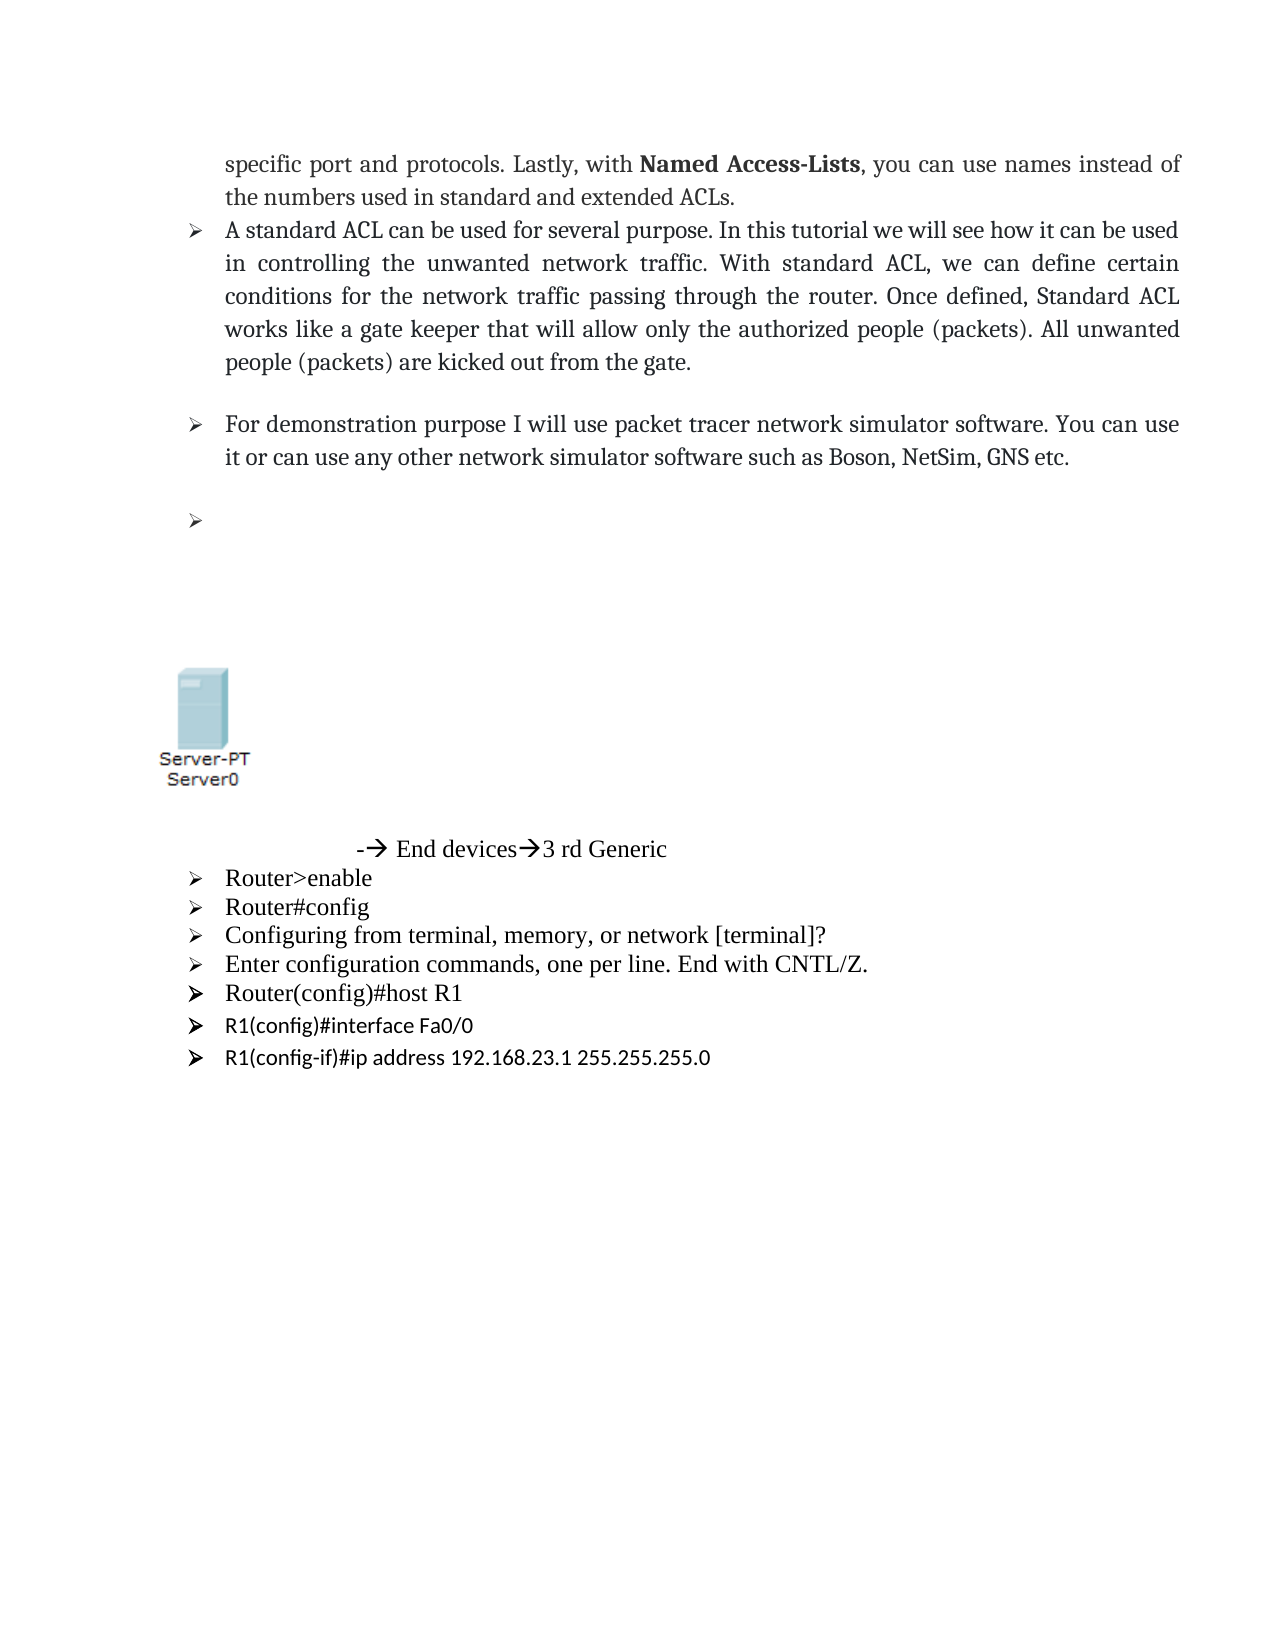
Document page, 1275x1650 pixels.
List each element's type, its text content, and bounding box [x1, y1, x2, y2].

list Router(config)#host R1 [187, 978, 1181, 1007]
list Configuring from terminal, memory, or network [terminal]? [187, 920, 1181, 949]
list Router>enable [187, 863, 1181, 892]
list A standard ACL can be used for several purpose. In this tutorial we will see how it can be used in controlling the unwanted network traffic. With standard ACL, we can define certain conditions for the network traffic passing through the router. Once defined, Standard ACL works like a gate keeper that will allow only the authorized people (packets). All unwanted people (packets) are kicked out from the gate. [187, 216, 1181, 377]
list Router#config [187, 892, 1181, 920]
text - End devices3 rd Generic [150, 596, 1181, 863]
list R1(config-if)#ip address 192.168.23.1 255.255.255.0 [187, 1043, 1181, 1071]
list Enter configuration commands, one per line. End with CNTL/Z. [187, 949, 1181, 978]
picture [150, 596, 357, 858]
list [187, 150, 1181, 212]
list R1(config)#interface Fa0/0 [187, 1011, 1181, 1039]
list For demonstration purpose I will use packet tracer network simulator software. You can use it or can use any other network simulator software such as Boson, NetSim, GNS etc. [187, 410, 1181, 472]
